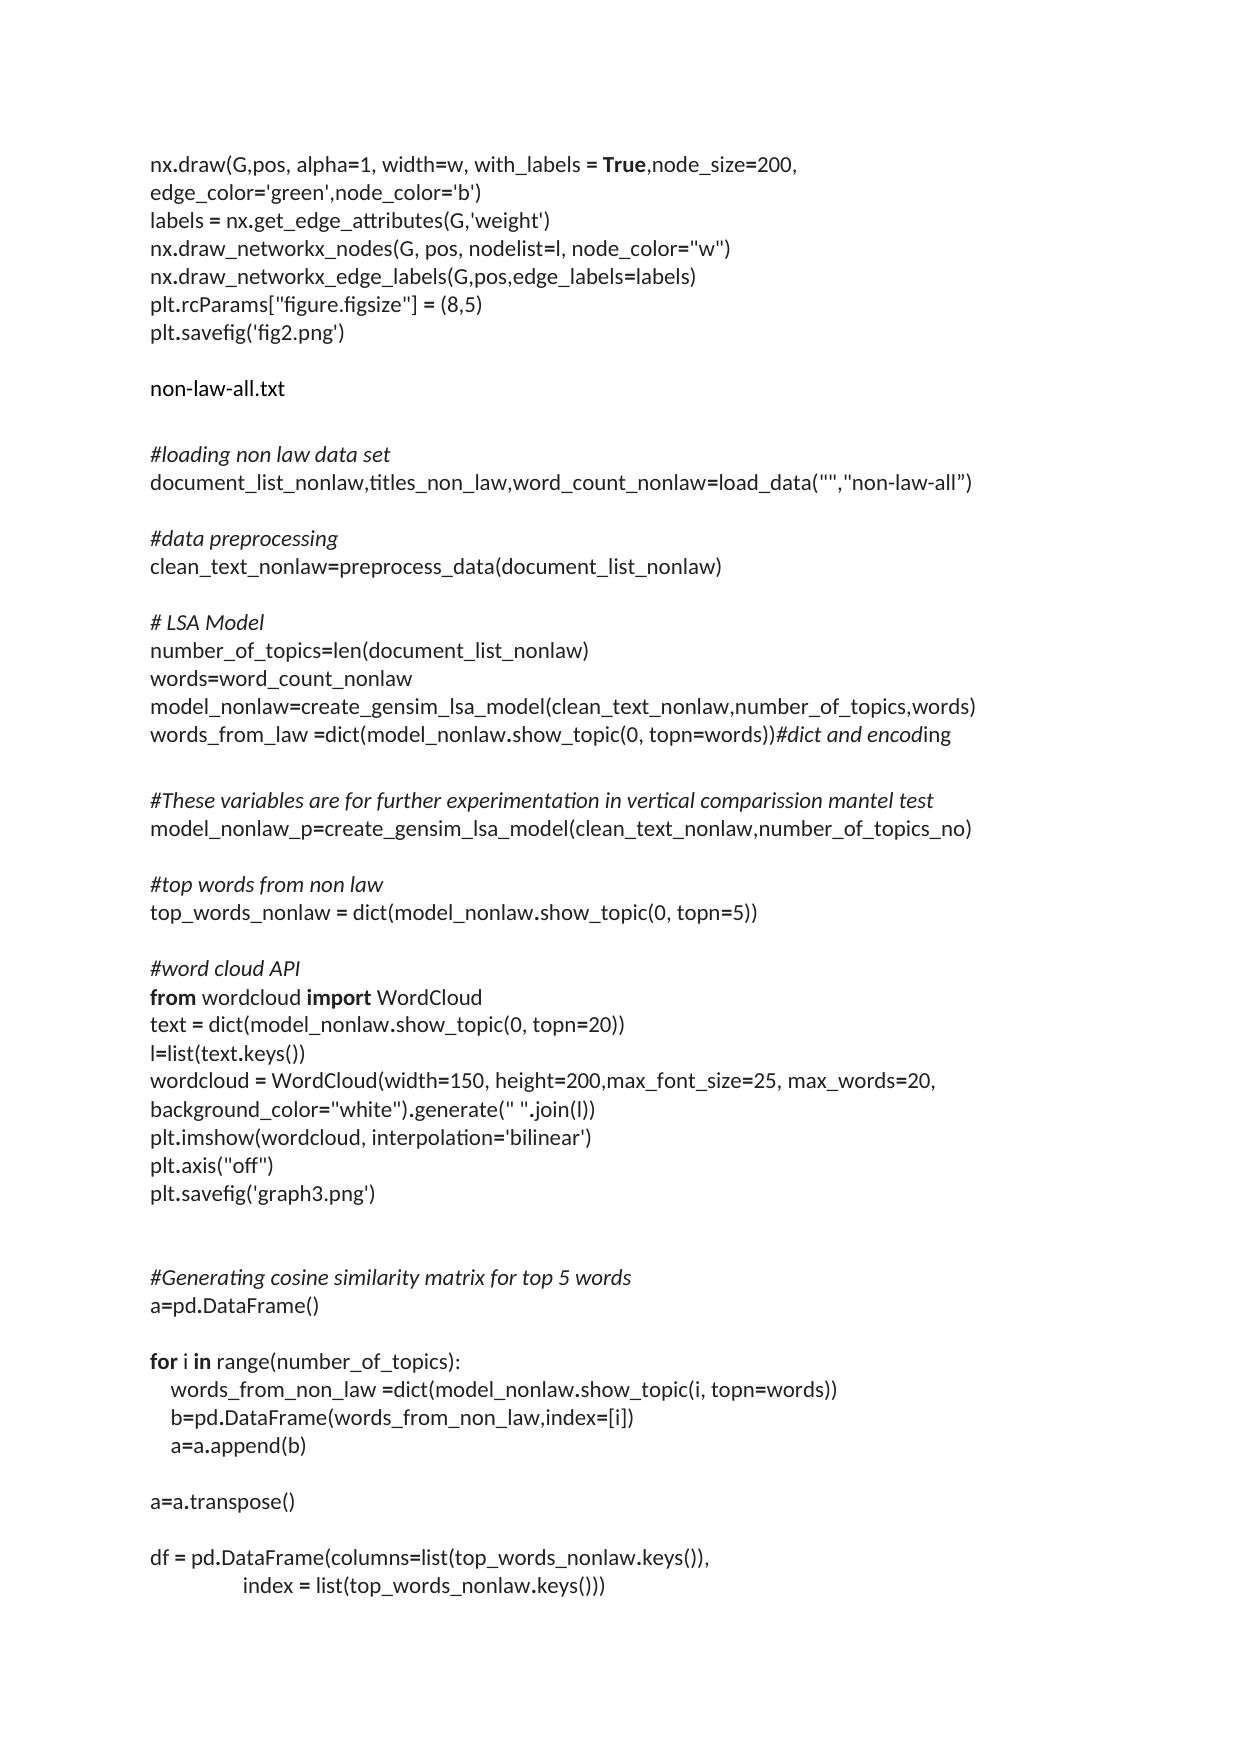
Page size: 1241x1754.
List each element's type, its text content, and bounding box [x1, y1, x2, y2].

text number_of_topics=len(document_list_nonlaw) [150, 636, 1090, 664]
text labels = nx.get_edge_attributes(G,'weight') [150, 206, 1090, 234]
text #Generating cosine similarity matrix for top 5 words [150, 1263, 1090, 1291]
text non-law-all.txt [150, 374, 1090, 402]
text plt.imshow(wordcloud, interpolation='bilinear') [150, 1123, 1090, 1151]
text nx.draw(G,pos, alpha=1, width=w, with_labels = True,node_size=200, edge_color='green',node_color='b') [150, 150, 1090, 206]
text #These variables are for further experimentation in vertical comparission mantel test [150, 786, 1090, 814]
text text = dict(model_nonlaw.show_topic(0, topn=20)) [150, 1011, 1090, 1039]
text a=pd.DataFrame() [150, 1291, 1090, 1319]
text plt.savefig('graph3.png') [150, 1179, 1090, 1207]
text document_list_nonlaw,titles_non_law,word_count_nonlaw=load_data("","non-law-all”) [150, 468, 1090, 496]
text for i in range(number_of_topics): [150, 1347, 1090, 1375]
text top_words_nonlaw = dict(model_nonlaw.show_topic(0, topn=5)) [150, 898, 1090, 927]
text nx.draw_networkx_edge_labels(G,pos,edge_labels=labels) [150, 262, 1090, 290]
text #top words from non law [150, 871, 1090, 898]
text clean_text_nonlaw=preprocess_data(document_list_nonlaw) [150, 552, 1090, 580]
text a=a.transpose() [150, 1487, 1090, 1515]
text plt.axis("off") [150, 1151, 1090, 1179]
text index = list(top_words_nonlaw.keys())) [150, 1571, 1090, 1599]
text wordcloud = WordCloud(width=150, height=200,max_font_size=25, max_words=20, background_color="white").generate(" ".join(l)) [150, 1067, 1090, 1123]
text nx.draw_networkx_nodes(G, pos, nodelist=l, node_color="w") [150, 234, 1090, 262]
text #data preprocessing [150, 524, 1090, 552]
text words_from_law =dict(model_nonlaw.show_topic(0, topn=words))#dict and encoding [150, 720, 1090, 748]
text plt.rcParams["figure.figsize"] = (8,5) [150, 290, 1090, 318]
text words=word_count_nonlaw [150, 664, 1090, 692]
text #loading non law data set [150, 440, 1090, 468]
text model_nonlaw=create_gensim_lsa_model(clean_text_nonlaw,number_of_topics,words) [150, 692, 1090, 720]
text words_from_non_law =dict(model_nonlaw.show_topic(i, topn=words)) [150, 1375, 1090, 1403]
text df = pd.DataFrame(columns=list(top_words_nonlaw.keys()), [150, 1543, 1090, 1571]
text plt.savefig('fig2.png') [150, 318, 1090, 346]
text l=list(text.keys()) [150, 1039, 1090, 1067]
text model_nonlaw_p=create_gensim_lsa_model(clean_text_nonlaw,number_of_topics_no) [150, 814, 1090, 842]
text a=a.append(b) [150, 1431, 1090, 1459]
text #word cloud API [150, 954, 1090, 983]
text from wordcloud import WordCloud [150, 983, 1090, 1011]
text b=pd.DataFrame(words_from_non_law,index=[i]) [150, 1403, 1090, 1431]
text # LSA Model [150, 608, 1090, 636]
